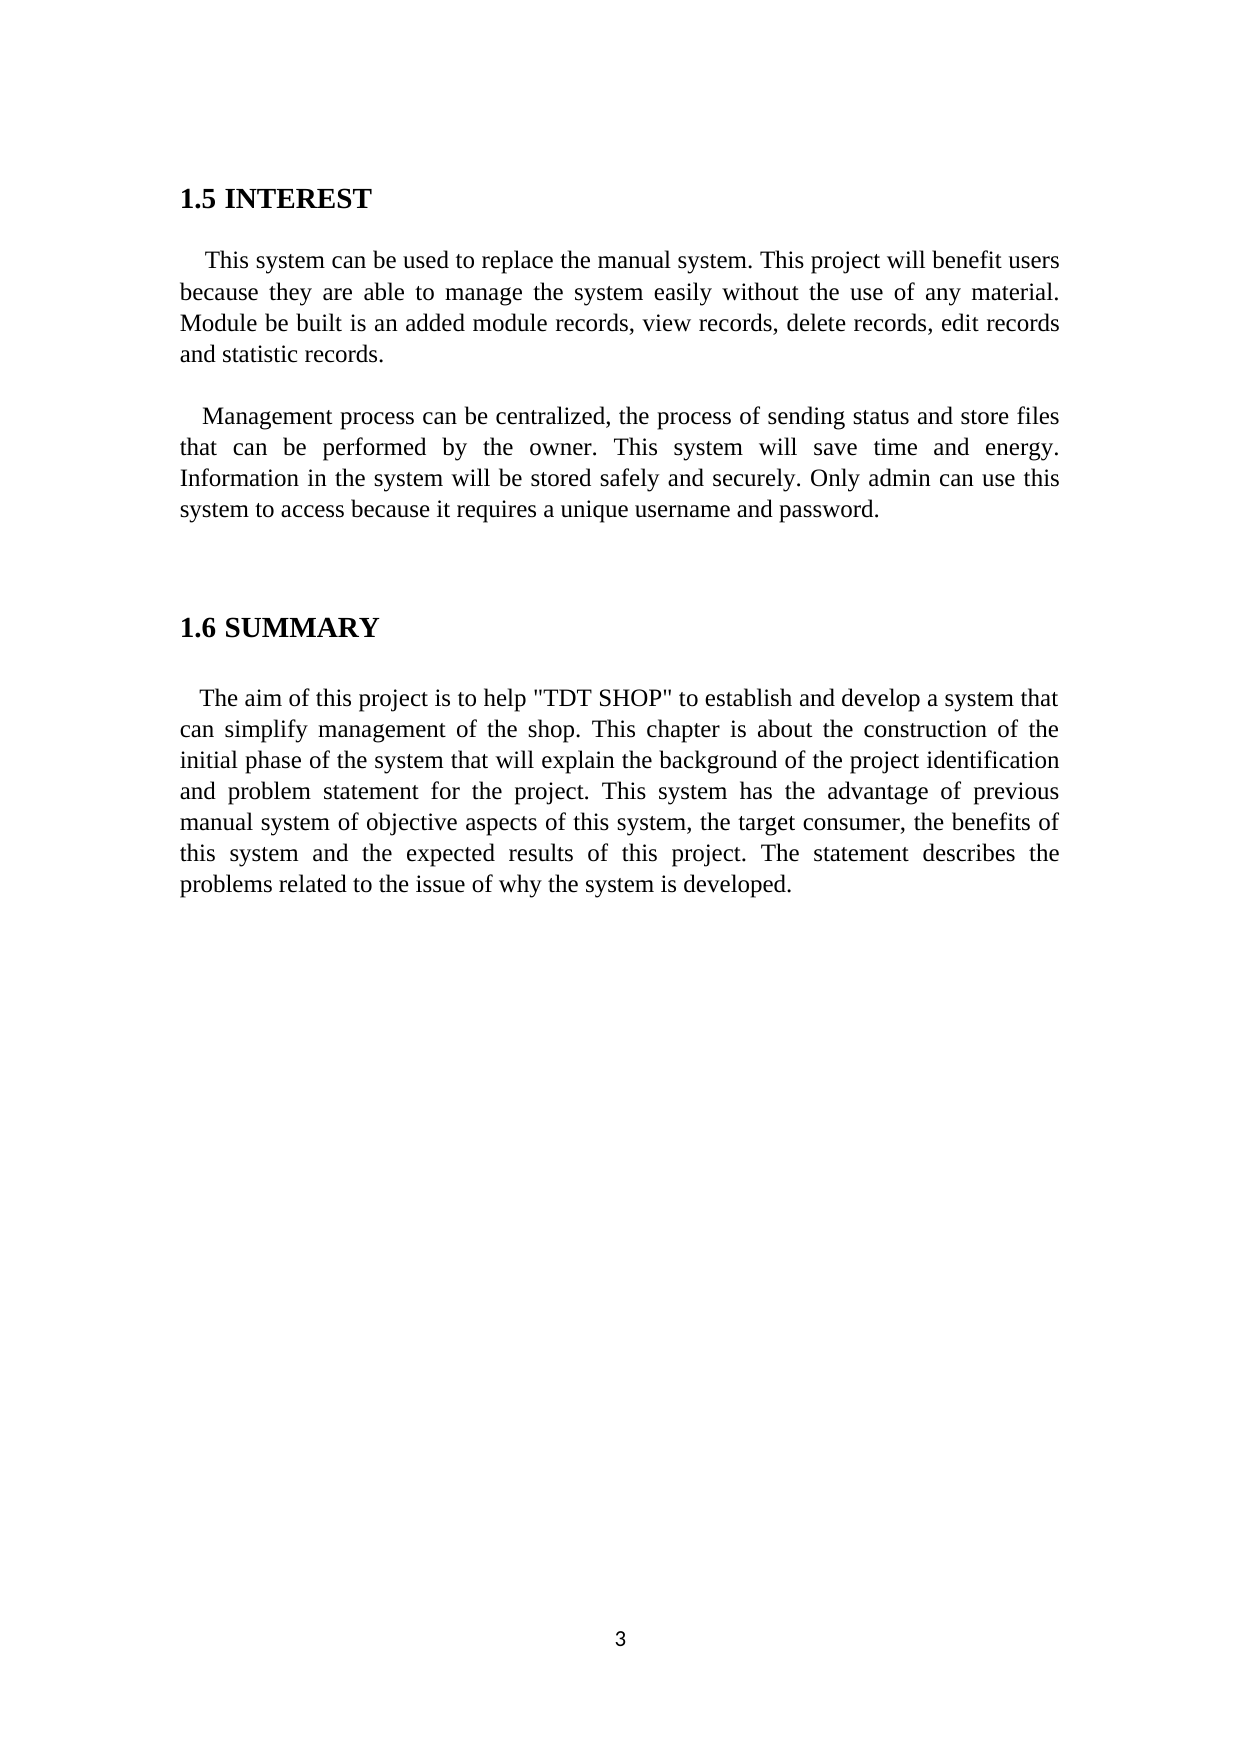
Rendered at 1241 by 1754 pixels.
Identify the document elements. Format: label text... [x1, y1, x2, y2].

list SUMMARY [179, 610, 1061, 644]
list INTEREST [179, 181, 1061, 214]
list This system can be used to replace the manual system. This project will benefit users because they are able to manage the system easily without the use of any material. Module be built is an added module records, view records, delete records, edit records and statistic records. [179, 246, 1061, 367]
list Management process can be centralized, the process of sending status and store files that can be performed by the owner. This system will save time and energy. Information in the system will be stored safely and securely. Only admin can use this system to access because it requires a unique username and password. [179, 401, 1061, 523]
list The aim of this project is to help "TDT SHOP" to establish and develop a system that can simplify management of the shop. This chapter is about the construction of the initial phase of the system that will explain the background of the project identification and problem statement for the project. This system has the advantage of previous manual system of objective aspects of this system, the target consumer, the benefits of this system and the expected results of this project. The statement describes the problems related to the issue of why the system is developed. [179, 683, 1061, 898]
